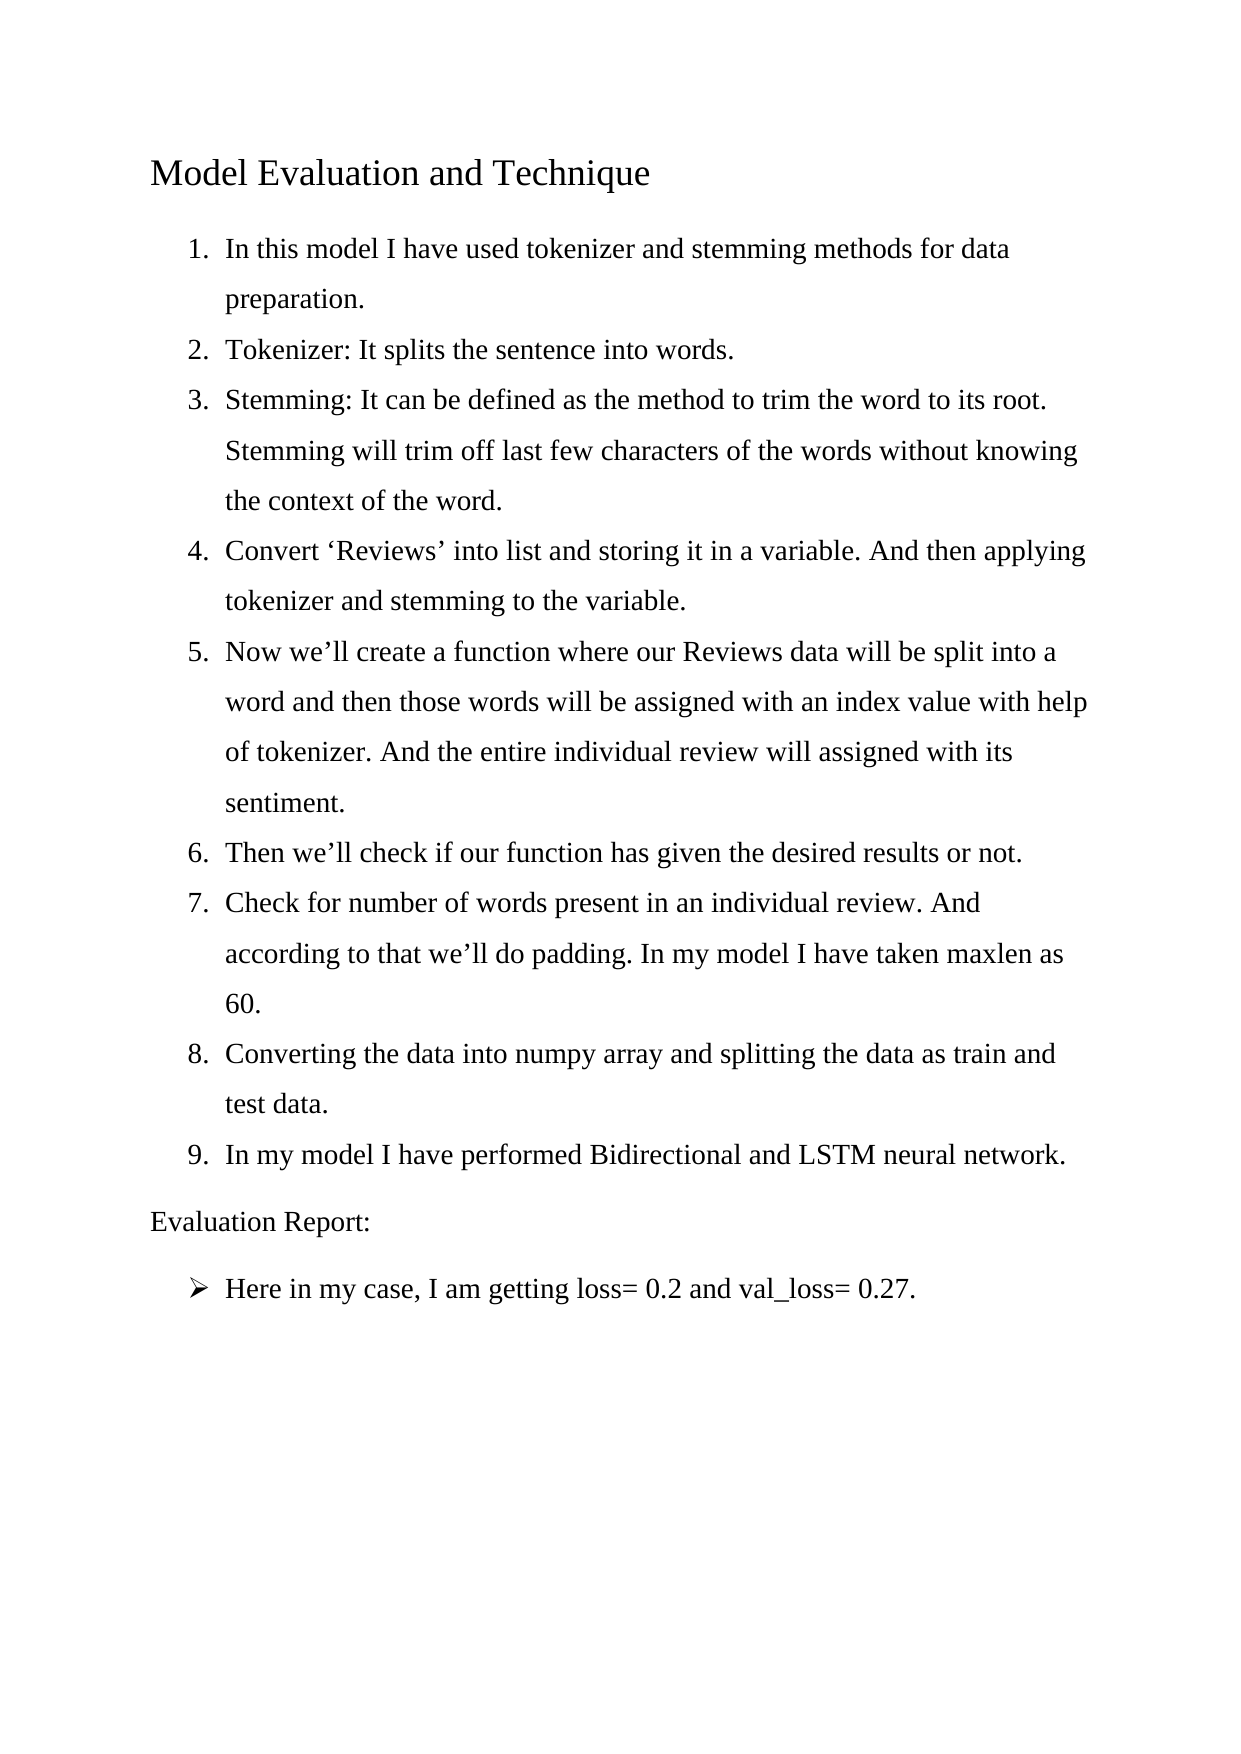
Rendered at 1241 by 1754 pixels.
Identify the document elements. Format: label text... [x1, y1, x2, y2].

list Convert ‘Reviews’ into list and storing it in a variable. And then applying tokenizer and stemming to the variable. [187, 533, 1090, 617]
text Model Evaluation and Technique [150, 150, 1090, 193]
list Stemming: It can be defined as the method to trim the word to its root. Stemming will trim off last few characters of the words without knowing the context of the word. [187, 382, 1090, 516]
list Check for number of words present in an individual review. And according to that we’ll do padding. In my model I have taken maxlen as 60. [187, 885, 1090, 1019]
text Evaluation Report: [150, 1204, 1090, 1237]
list Converting the data into numpy array and splitting the data as train and test data. [187, 1036, 1090, 1120]
list Then we’ll check if our function has given the desired results or not. [187, 835, 1090, 869]
list In my model I have performed Bidirectional and LSTM neural network. [187, 1137, 1090, 1171]
list In this model I have used tokenizer and stemming methods for data preparation. [187, 231, 1090, 315]
list Tokenizer: It splits the sentence into words. [187, 332, 1090, 366]
list Now we’ll create a function where our Reviews data will be split into a word and then those words will be assigned with an index value with help of tokenizer. And the entire individual review will assigned with its sentiment. [187, 634, 1090, 818]
list Here in my case, I am getting loss= 0.2 and val_loss= 0.27. [187, 1271, 1090, 1304]
